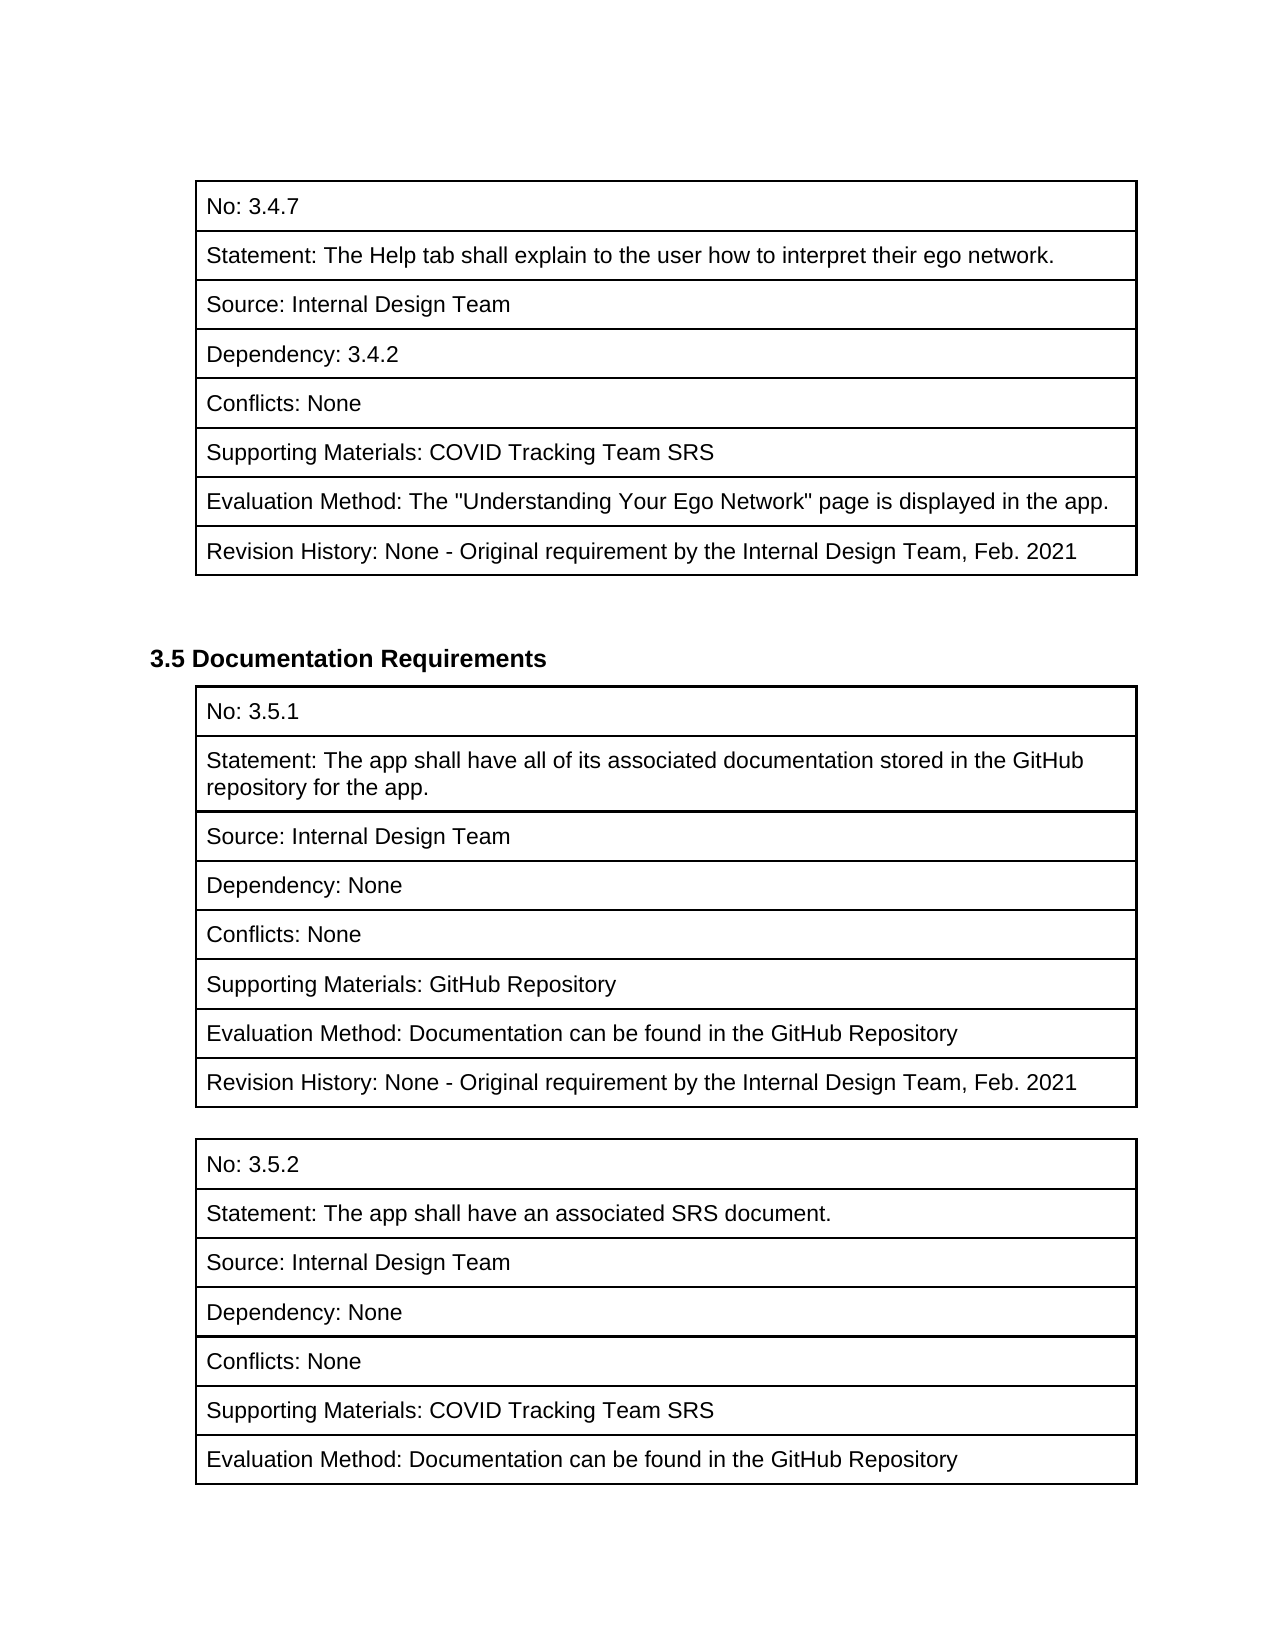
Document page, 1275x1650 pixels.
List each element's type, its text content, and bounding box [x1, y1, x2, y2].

table_cell Statement: The Help tab shall explain to the user how to interpret their ego network. [197, 232, 1135, 279]
table_cell Dependency: None [197, 1288, 1135, 1335]
table_cell Supporting Materials: COVID Tracking Team SRS [197, 429, 1135, 476]
table_cell Dependency: None [197, 862, 1135, 909]
table_cell Revision History: None - Original requirement by the Internal Design Team, Feb. 2021 [197, 1059, 1135, 1106]
table_cell Supporting Materials: GitHub Repository [197, 960, 1135, 1007]
table_cell Statement: The app shall have all of its associated documentation stored in the GitHub repository for the app. [197, 737, 1135, 810]
table_cell Dependency: 3.4.2 [197, 330, 1135, 377]
table_cell Conflicts: None [197, 1338, 1135, 1384]
table_header No: 3.5.1 [197, 688, 1135, 735]
table_cell Evaluation Method: Documentation can be found in the GitHub Repository [197, 1010, 1135, 1057]
table_header No: 3.4.7 [197, 182, 1135, 229]
table_cell Evaluation Method: Documentation can be found in the GitHub Repository [197, 1436, 1135, 1483]
table_cell Evaluation Method: The "Understanding Your Ego Network" page is displayed in the app. [197, 478, 1135, 525]
table_cell Source: Internal Design Team [197, 281, 1135, 328]
table_cell Source: Internal Design Team [197, 1239, 1135, 1286]
table_cell Statement: The app shall have an associated SRS document. [197, 1190, 1135, 1237]
table_cell Supporting Materials: COVID Tracking Team SRS [197, 1387, 1135, 1434]
table_header No: 3.5.2 [197, 1140, 1135, 1187]
table_cell Conflicts: None [197, 911, 1135, 958]
subtitle 3.5 Documentation Requirements [150, 644, 1125, 673]
table_cell Source: Internal Design Team [197, 813, 1135, 859]
table_cell Revision History: None - Original requirement by the Internal Design Team, Feb. 2021 [197, 527, 1135, 574]
table_cell Conflicts: None [197, 379, 1135, 427]
